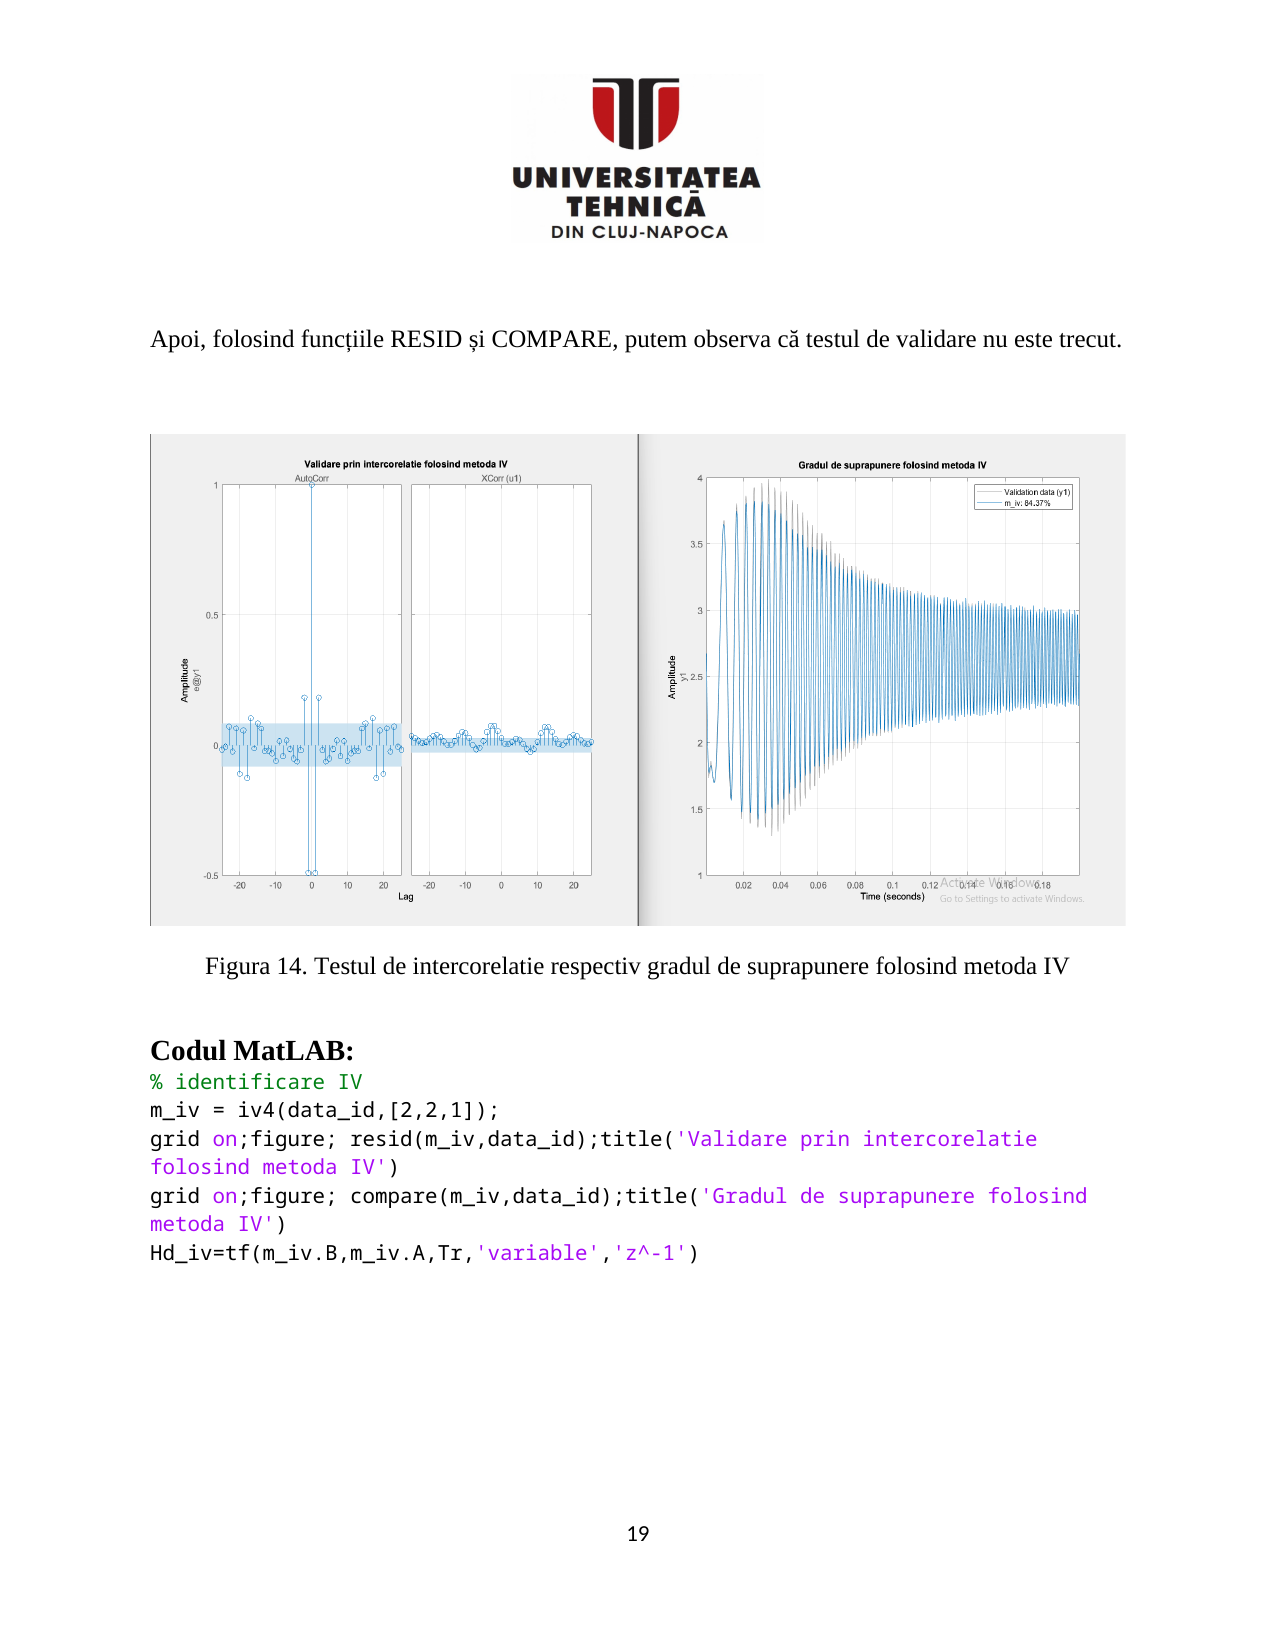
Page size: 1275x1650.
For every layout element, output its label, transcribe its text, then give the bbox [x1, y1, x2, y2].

text m_iv = iv4(data_id,[2,2,1]); [150, 1095, 1125, 1124]
text Codul MatLAB: [150, 1033, 1125, 1067]
picture [511, 74, 764, 243]
text grid on;figure; resid(m_iv,data_id);title('Validare prin intercorelatie folosind metoda IV') [150, 1124, 1125, 1181]
text Hd_iv=tf(m_iv.B,m_iv.A,Tr,'variable','z^-1') [150, 1238, 1125, 1266]
text grid on;figure; compare(m_iv,data_id);title('Gradul de suprapunere folosind metoda IV') [150, 1181, 1125, 1238]
picture [150, 434, 1125, 926]
text % identificare IV [150, 1067, 1125, 1095]
text Figura 14. Testul de intercorelatie respectiv gradul de suprapunere folosind metoda IV [150, 951, 1125, 979]
text Apoi, folosind funcțiile RESID și COMPARE, putem observa că testul de validare nu este trecut. [150, 324, 1125, 353]
